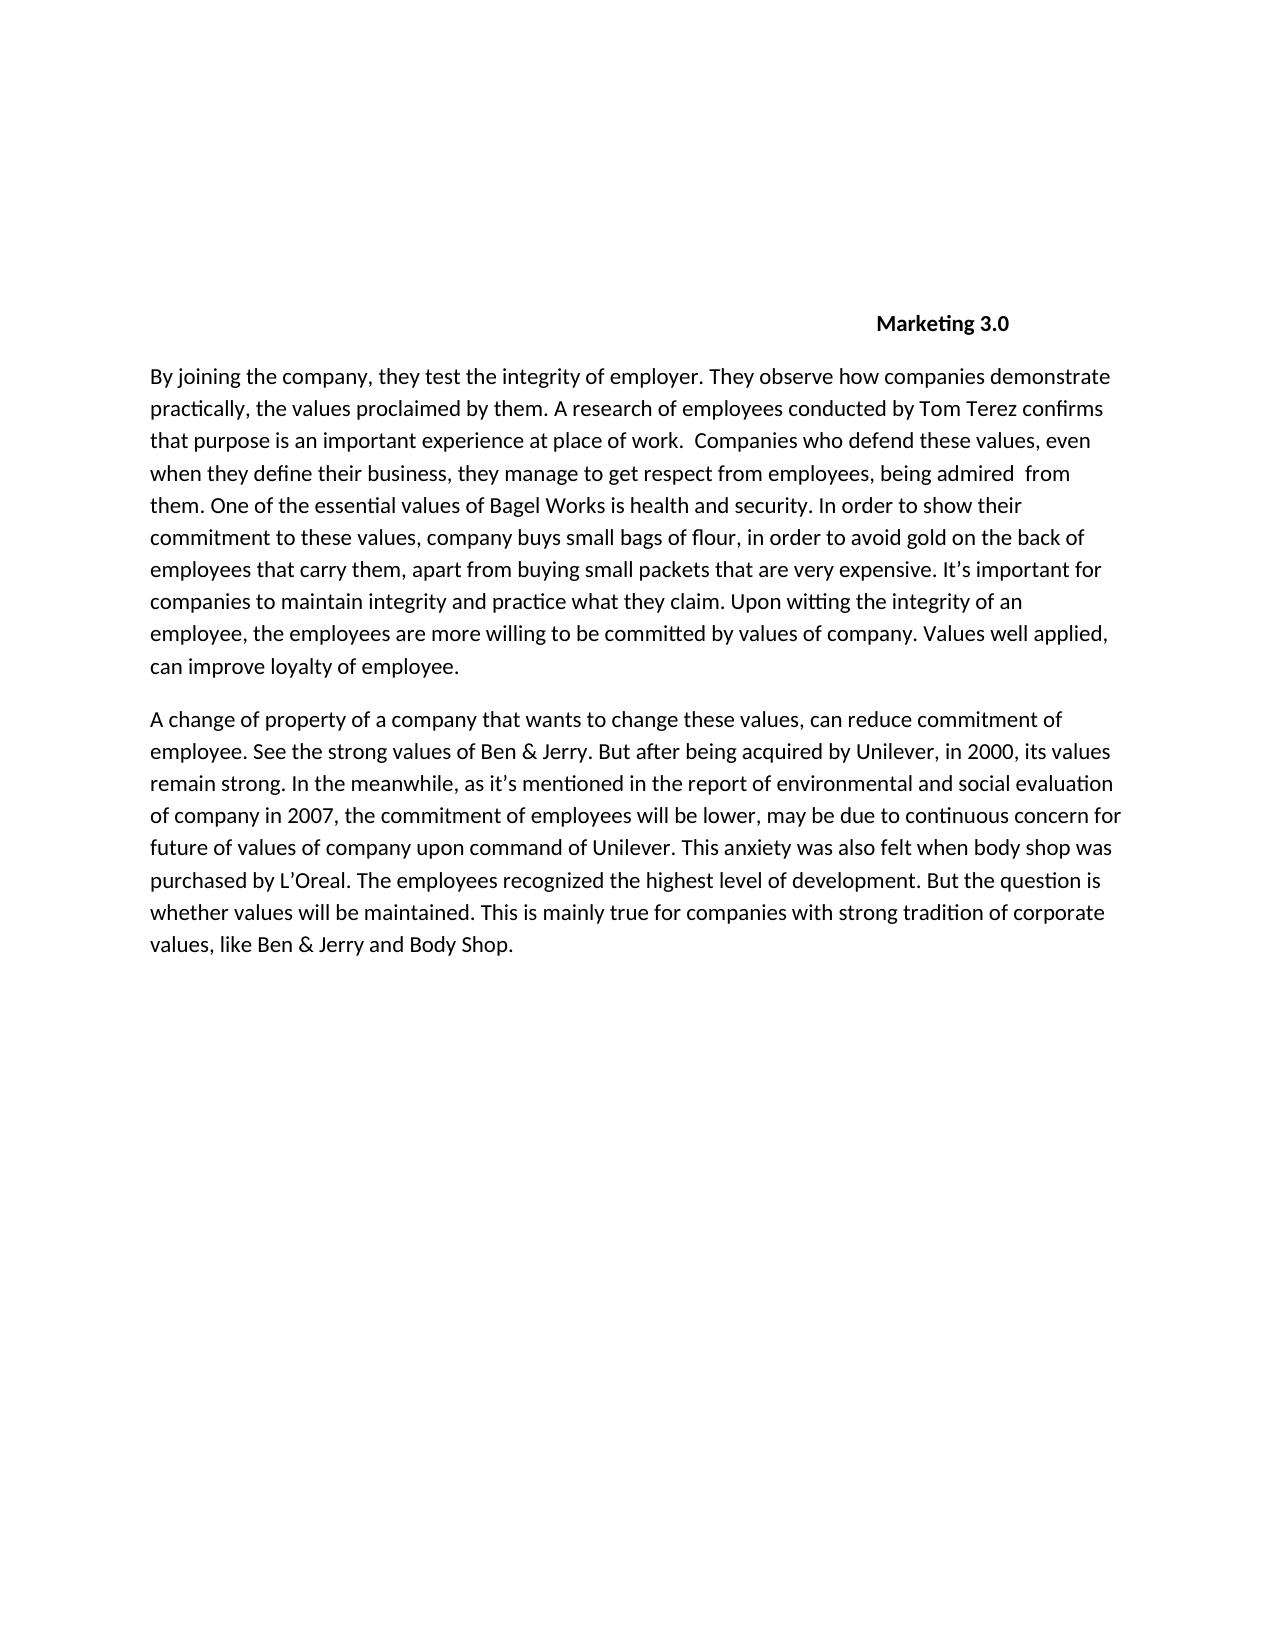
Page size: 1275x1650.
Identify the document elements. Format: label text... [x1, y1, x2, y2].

text By joining the company, they test the integrity of employer. They observe how companies demonstrate practically, the values proclaimed by them. A research of employees conducted by Tom Terez confirms that purpose is an important experience at place of work. Companies who defend these values, even when they define their business, they manage to get respect from employees, being admired from them. One of the essential values of Bagel Works is health and security. In order to show their commitment to these values, company buys small bags of flour, in order to avoid gold on the back of employees that carry them, apart from buying small packets that are very expensive. It’s important for companies to maintain integrity and practice what they claim. Upon witting the integrity of an employee, the employees are more willing to be committed by values of company. Values well applied, can improve loyalty of employee. [150, 362, 1125, 680]
text Marketing 3.0 [150, 309, 1125, 337]
text A change of property of a company that wants to change these values, can reduce commitment of employee. See the strong values of Ben & Jerry. But after being acquired by Unilever, in 2000, its values remain strong. In the meanwhile, as it’s mentioned in the report of environmental and social evaluation of company in 2007, the commitment of employees will be lower, may be due to continuous concern for future of values of company upon command of Unilever. This anxiety was also felt when body shop was purchased by L’Oreal. The employees recognized the highest level of development. But the question is whether values will be maintained. This is mainly true for companies with strong tradition of corporate values, like Ben & Jerry and Body Shop. [150, 705, 1125, 958]
